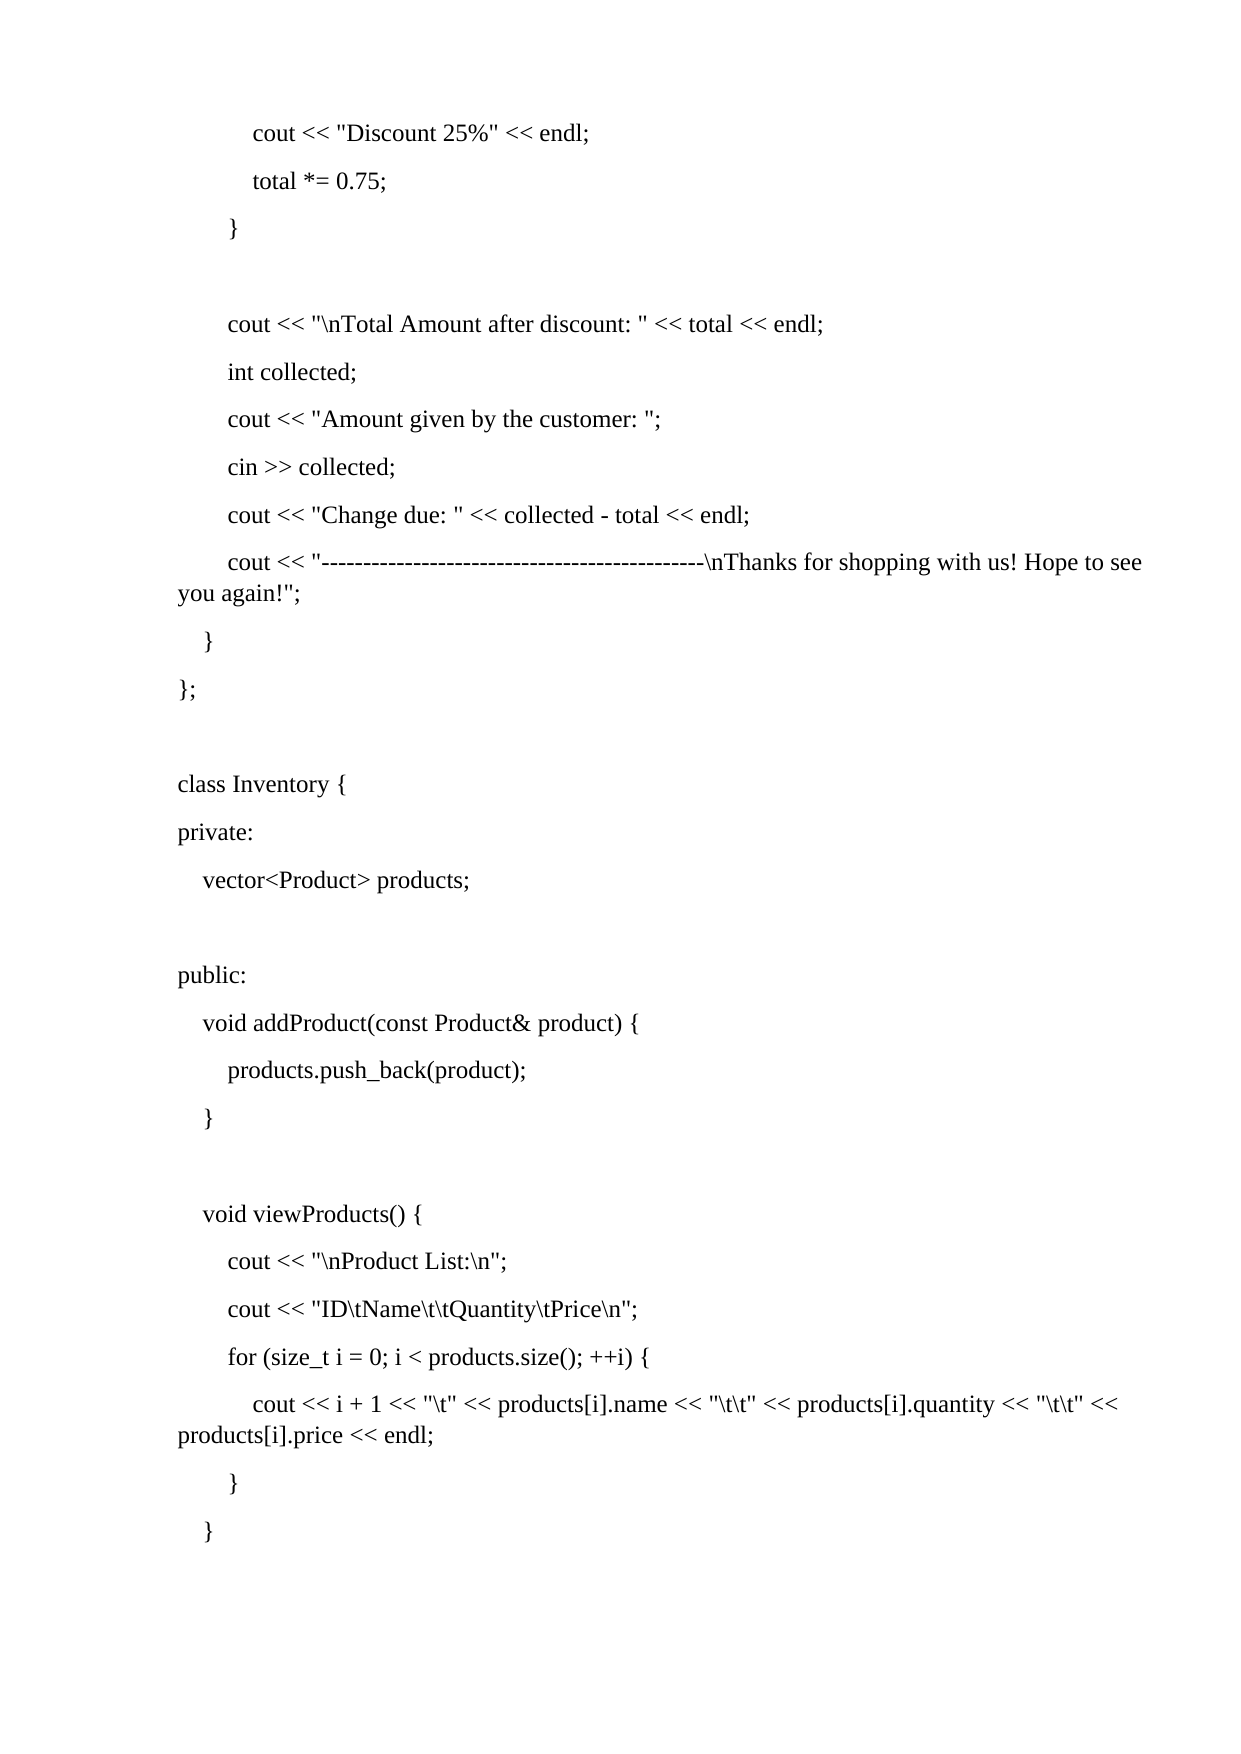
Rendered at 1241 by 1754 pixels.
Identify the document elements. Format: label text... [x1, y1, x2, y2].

text }; [177, 674, 1152, 703]
text cout << i + 1 << "\t" << products[i].name << "\t\t" << products[i].quantity << "\t\t" << products[i].price << endl; [177, 1389, 1152, 1449]
text private: [177, 817, 1152, 846]
text products.push_back(product); [177, 1056, 1152, 1084]
text cout << "Amount given by the customer: "; [177, 404, 1152, 433]
text } [177, 1468, 1152, 1497]
text int collected; [177, 357, 1152, 385]
text void addProduct(const Product& product) { [177, 1008, 1152, 1037]
text cout << "Change due: " << collected - total << endl; [177, 500, 1152, 528]
text cout << "ID\tName\t\tQuantity\tPrice\n"; [177, 1294, 1152, 1323]
text cout << "Discount 25%" << endl; [177, 118, 1152, 147]
text total *= 0.75; [177, 166, 1152, 194]
text class Inventory { [177, 769, 1152, 798]
text vector<Product> products; [177, 865, 1152, 893]
text cout << "----------------------------------------------\nThanks for shopping with us! Hope to see you again!"; [177, 547, 1152, 607]
text } [177, 1516, 1152, 1545]
text cin >> collected; [177, 452, 1152, 481]
text } [177, 626, 1152, 655]
text } [177, 1103, 1152, 1132]
text } [177, 213, 1152, 242]
text void viewProducts() { [177, 1199, 1152, 1227]
text public: [177, 960, 1152, 989]
text cout << "\nProduct List:\n"; [177, 1246, 1152, 1275]
text for (size_t i = 0; i < products.size(); ++i) { [177, 1342, 1152, 1371]
text cout << "\nTotal Amount after discount: " << total << endl; [177, 309, 1152, 338]
